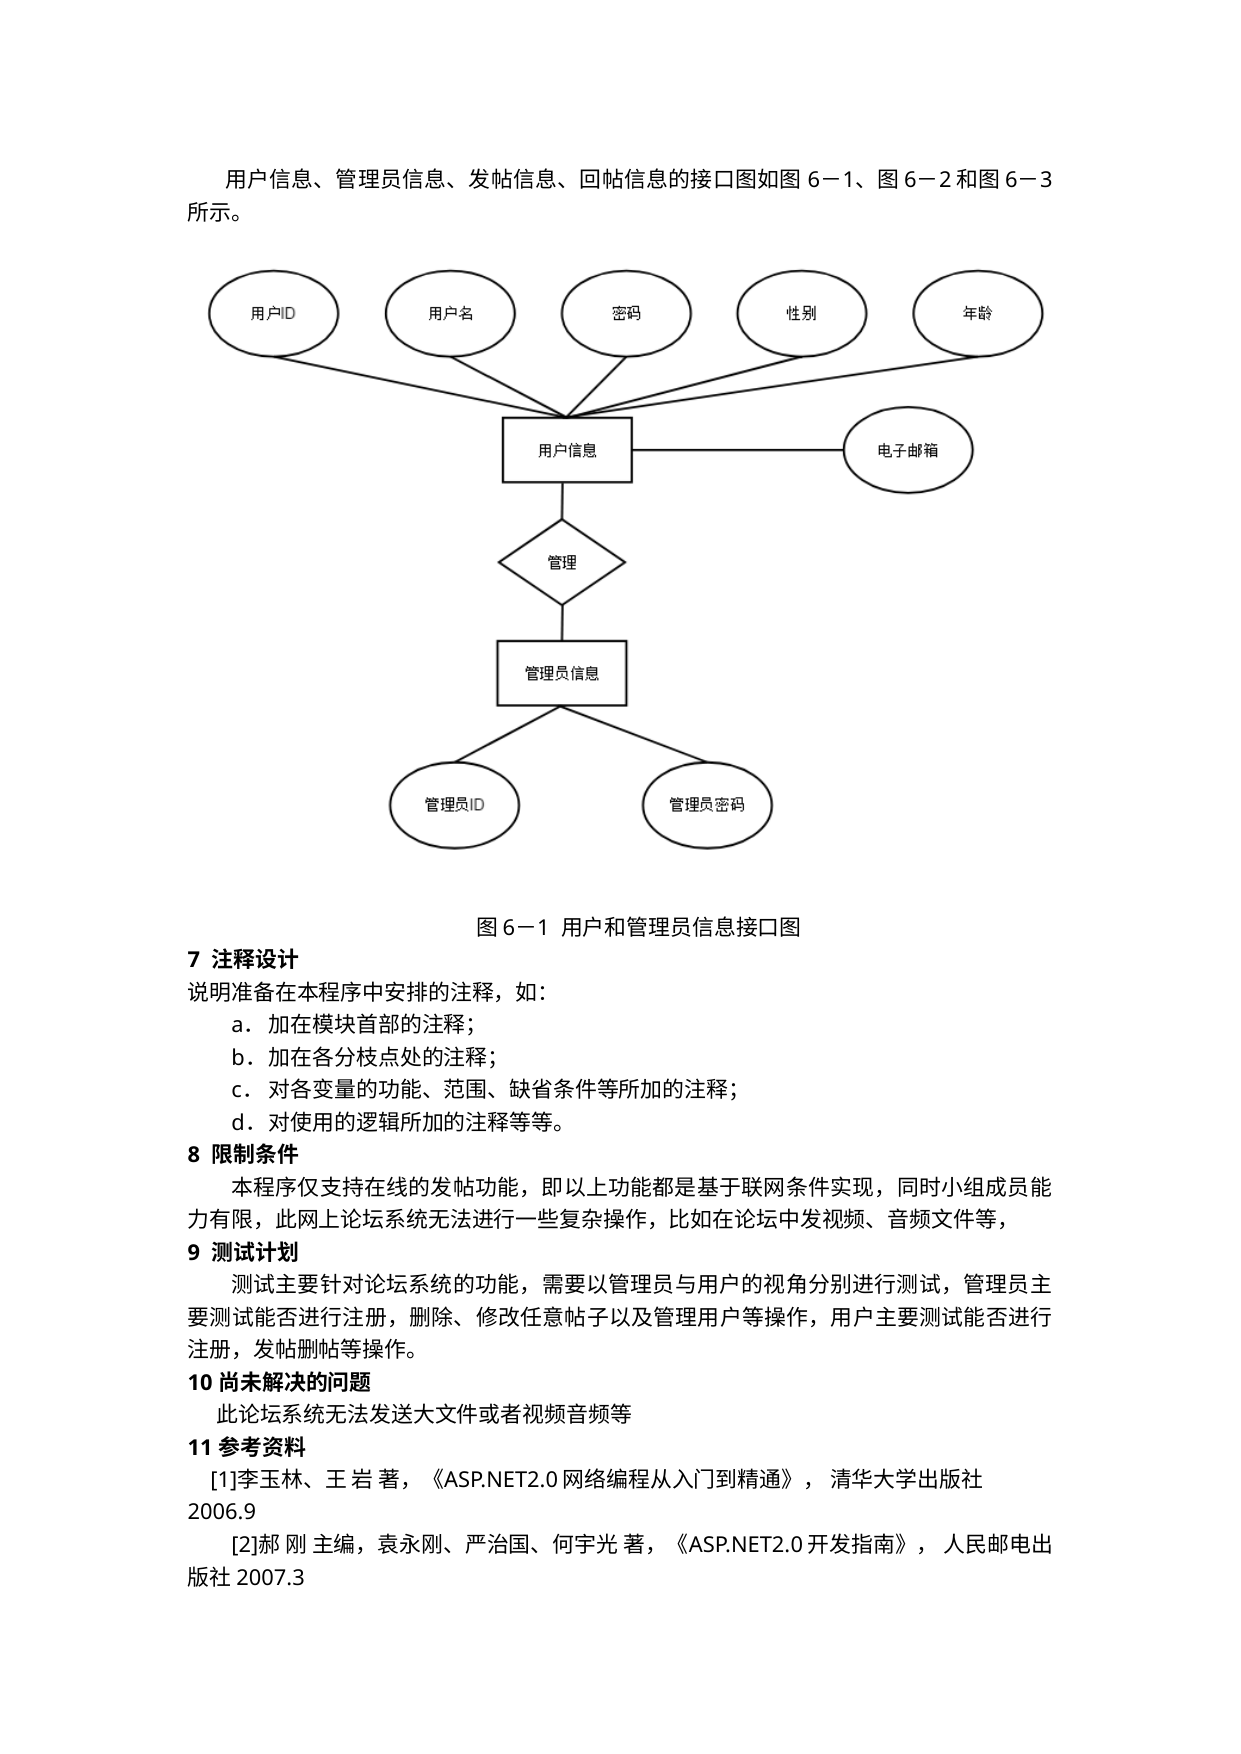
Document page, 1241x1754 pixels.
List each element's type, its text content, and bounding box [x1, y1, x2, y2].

text [2]郝 刚 主编，袁永刚、严治国、何宇光 著，《ASP.NET2.0开发指南》， 人民邮电出版社 2007.3 [187, 1527, 1053, 1592]
list 对各变量的功能、范围、缺省条件等所加的注释； [231, 1072, 1053, 1104]
text 11 参考资料 [187, 1429, 1053, 1462]
picture [187, 227, 1053, 888]
text 说明准备在本程序中安排的注释，如： [187, 974, 1053, 1007]
list 加在各分枝点处的注释； [231, 1039, 1053, 1072]
text 此论坛系统无法发送大文件或者视频音频等 [187, 1397, 1053, 1429]
text 本程序仅支持在线的发帖功能，即以上功能都是基于联网条件实现，同时小组成员能力有限，此网上论坛系统无法进行一些复杂操作，比如在论坛中发视频、音频文件等， [187, 1169, 1053, 1234]
text 用户信息、管理员信息、发帖信息、回帖信息的接口图如图6－1、图6－2和图6－3所示。 [187, 162, 1053, 227]
text 8 限制条件 [187, 1137, 1053, 1169]
list 对使用的逻辑所加的注释等等。 [231, 1104, 1053, 1137]
text [1]李玉林、王 岩 著，《ASP.NET2.0网络编程从入门到精通》， 清华大学出版社 2006.9 [187, 1462, 1053, 1527]
text 10 尚未解决的问题 [187, 1364, 1053, 1397]
text 9 测试计划 [187, 1234, 1053, 1267]
text 7 注释设计 [187, 942, 1053, 974]
text 测试主要针对论坛系统的功能，需要以管理员与用户的视角分别进行测试，管理员主要测试能否进行注册，删除、修改任意帖子以及管理用户等操作，用户主要测试能否进行注册，发帖删帖等操作。 [187, 1267, 1053, 1364]
text 图6－1 用户和管理员信息接口图 [187, 909, 1053, 942]
list 加在模块首部的注释； [231, 1007, 1053, 1039]
